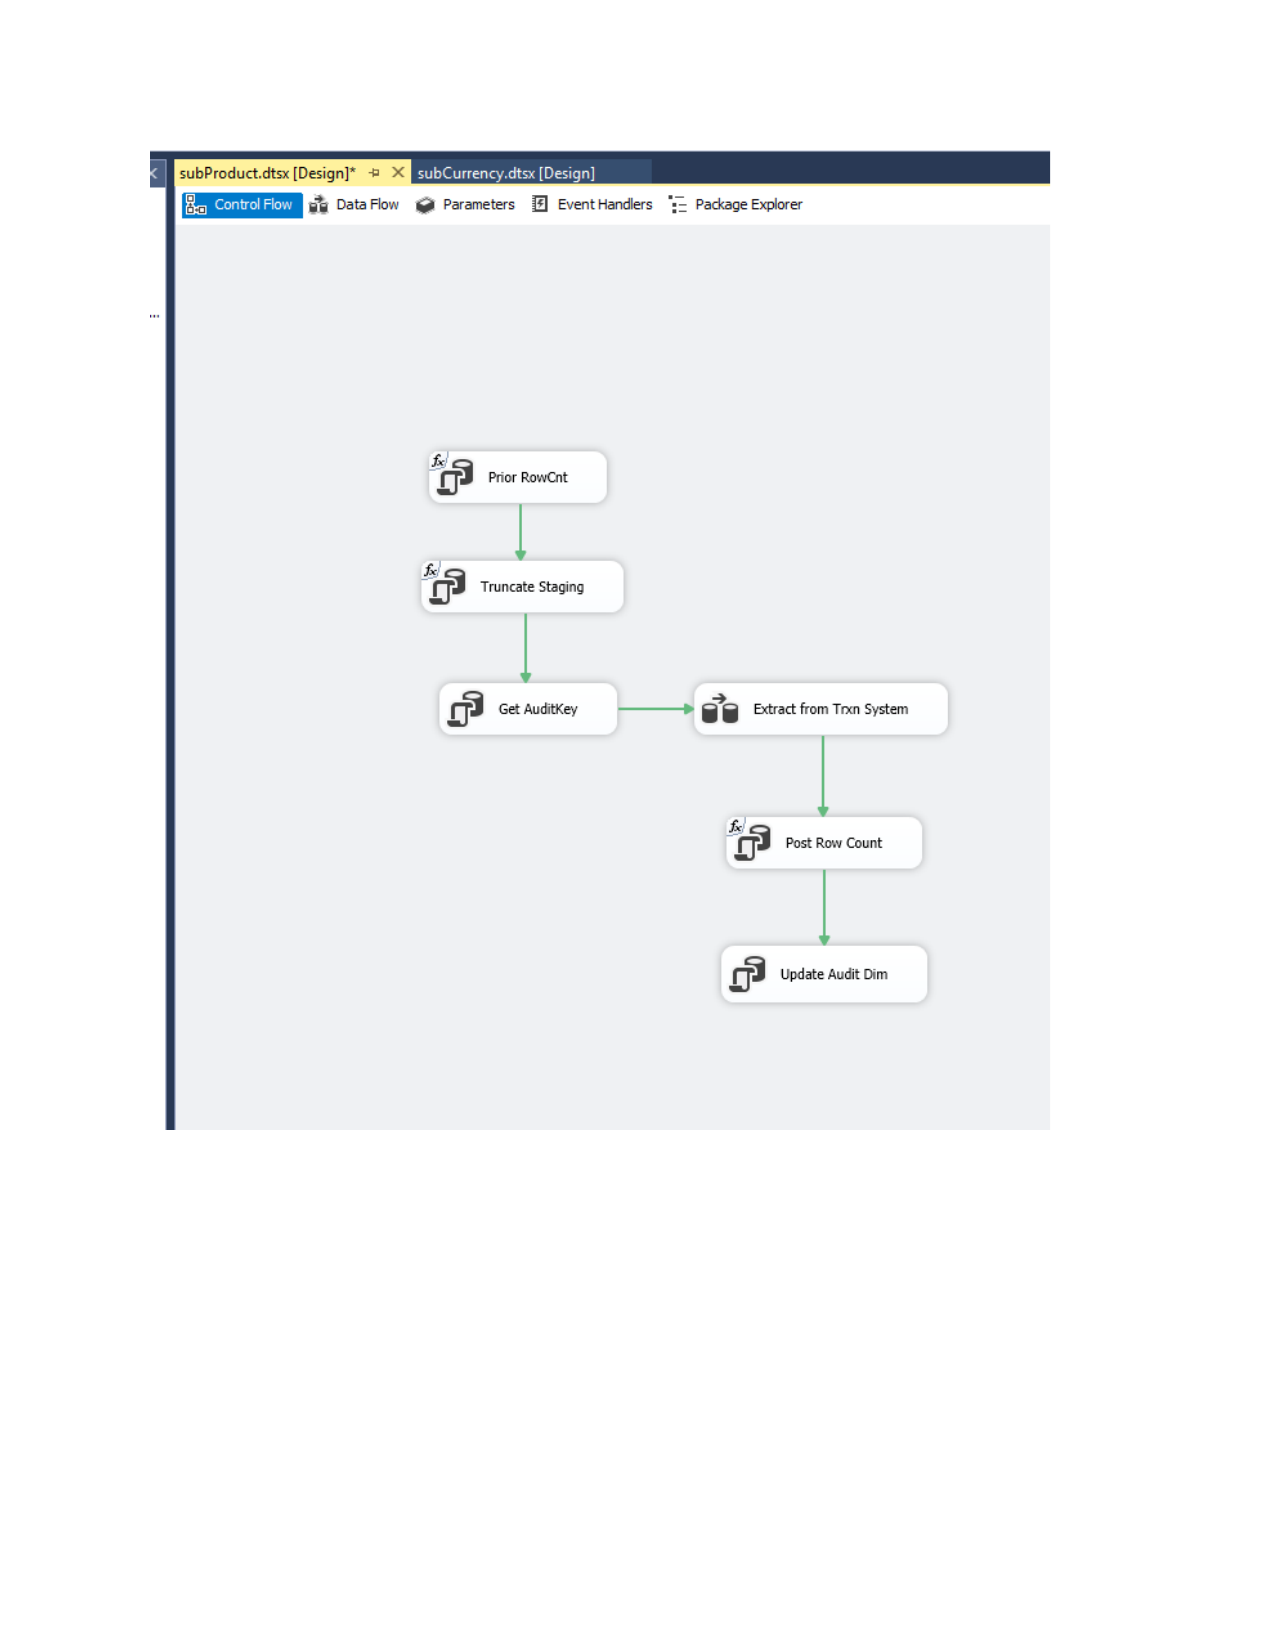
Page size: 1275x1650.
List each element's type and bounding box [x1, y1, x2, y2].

picture [150, 150, 1050, 1130]
